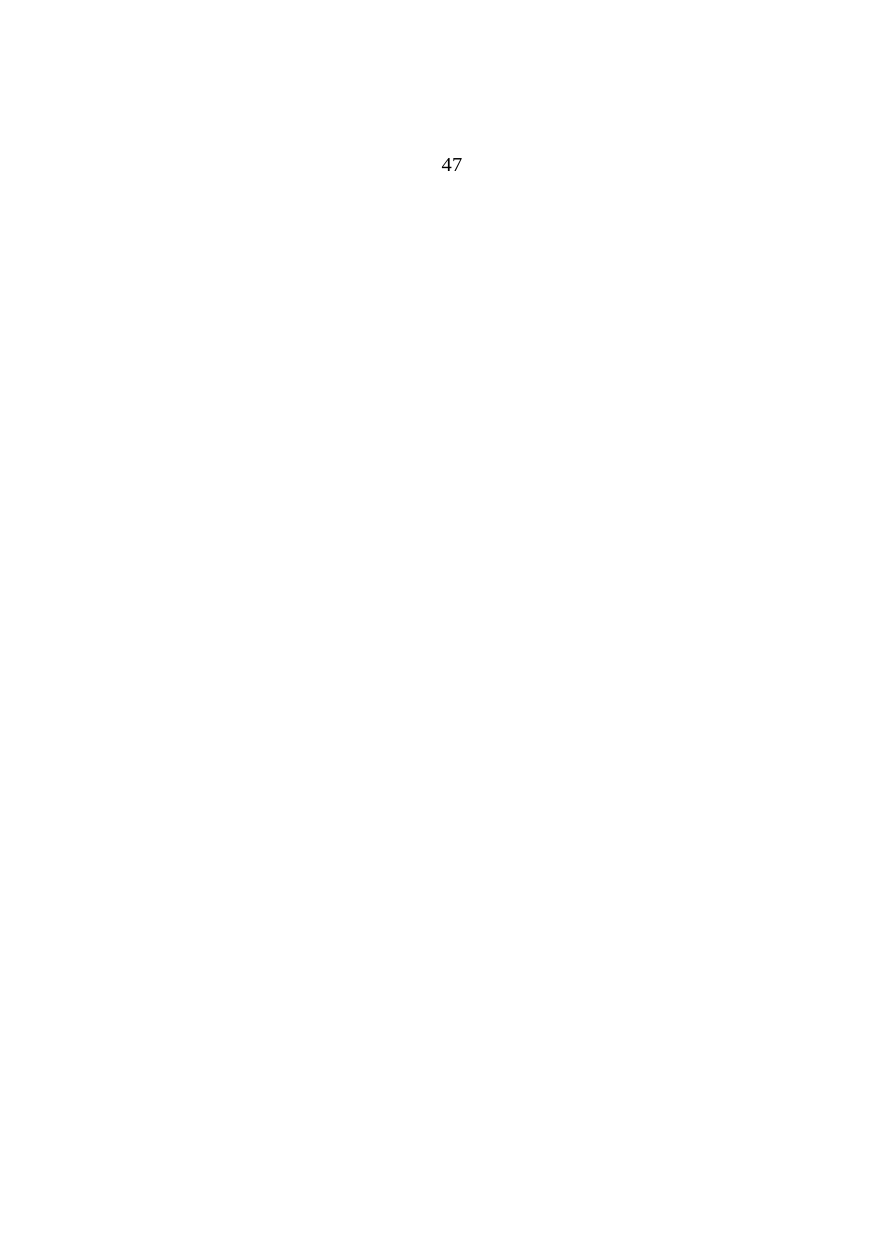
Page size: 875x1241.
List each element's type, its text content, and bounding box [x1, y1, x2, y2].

text 47 [441, 153, 788, 176]
